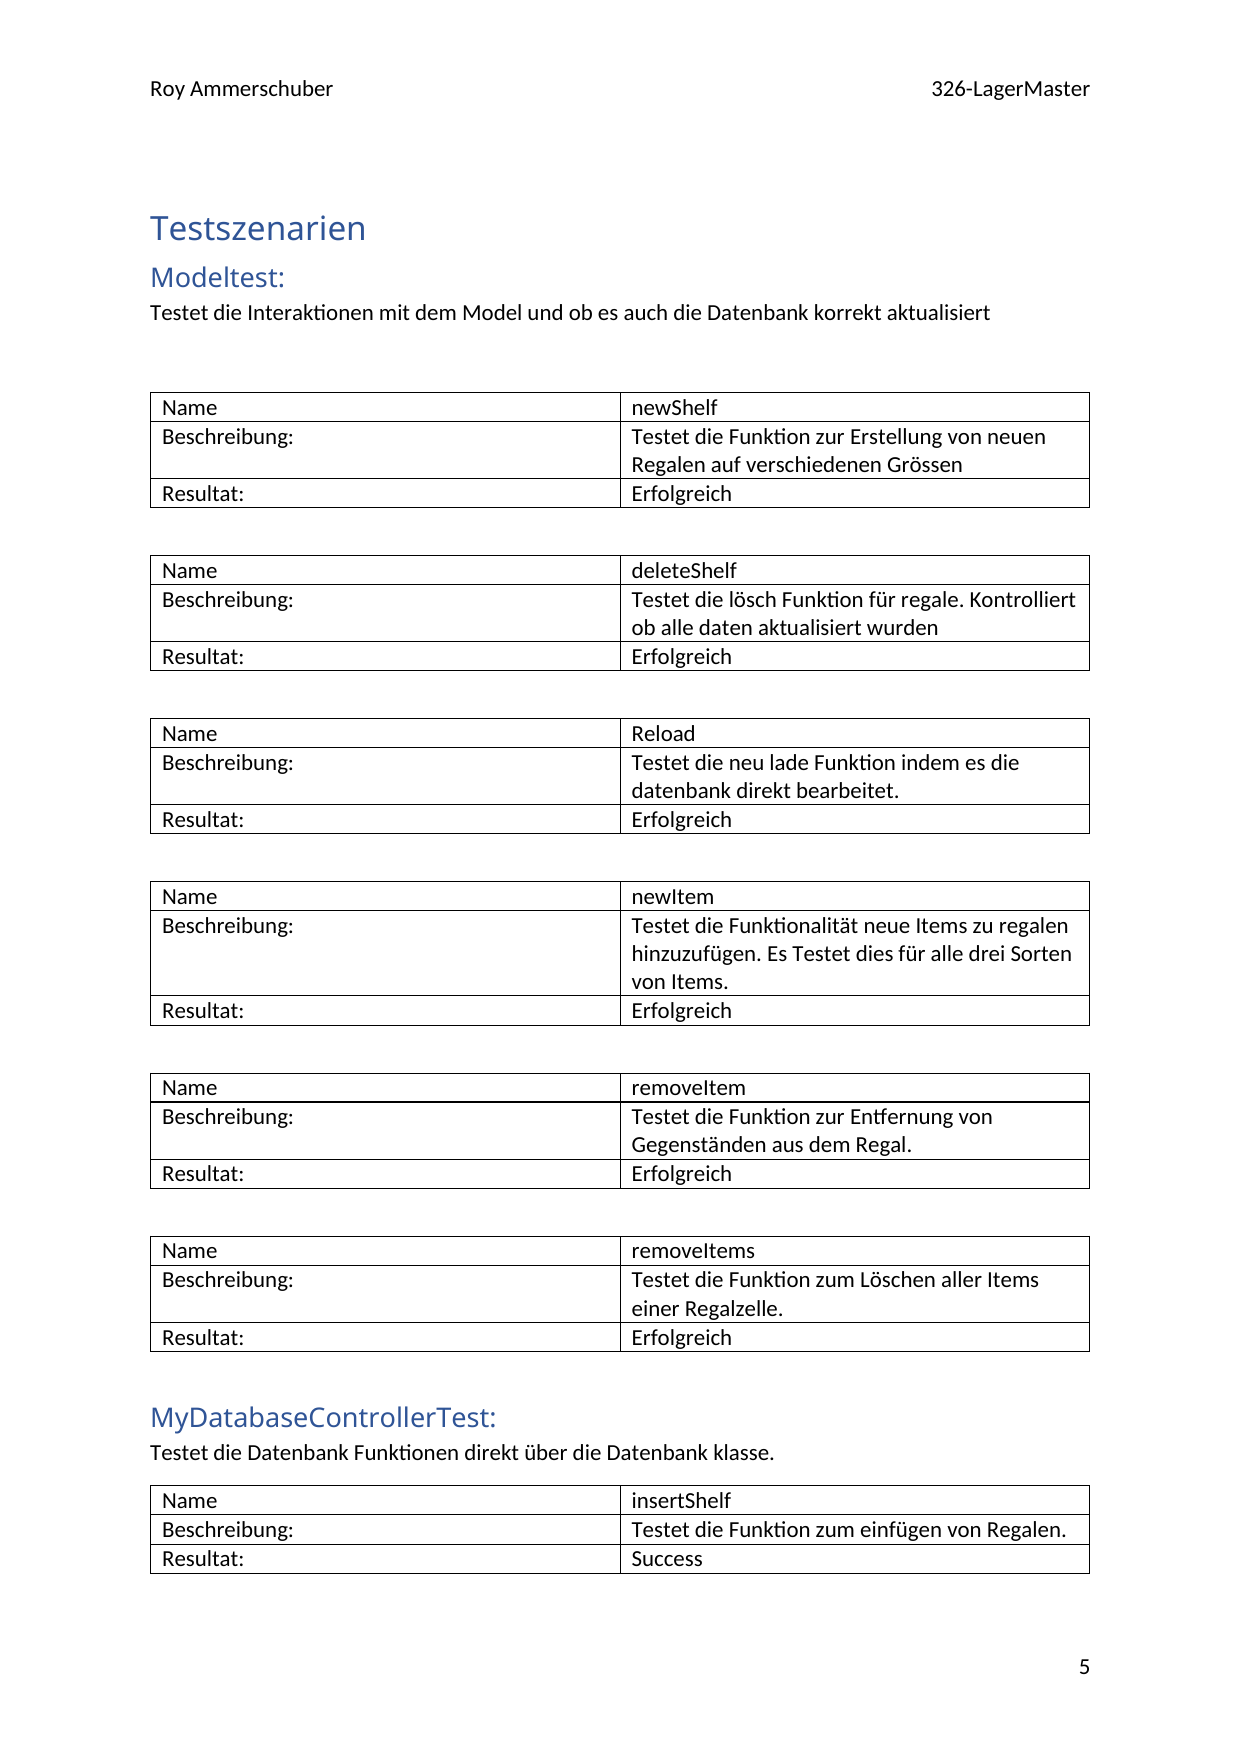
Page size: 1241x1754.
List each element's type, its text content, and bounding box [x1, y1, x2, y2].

table_cell Resultat: [151, 1160, 620, 1188]
table_cell Beschreibung: [151, 911, 620, 995]
table_header deleteShelf [621, 556, 1089, 584]
table_cell Testet die neu lade Funktion indem es die datenbank direkt bearbeitet. [621, 748, 1089, 804]
table_cell Testet die Funktion zur Entfernung von Gegenständen aus dem Regal. [621, 1103, 1089, 1158]
table_cell Testet die lösch Funktion für regale. Kontrolliert ob alle daten aktualisiert wurden [621, 585, 1089, 641]
table_cell Beschreibung: [151, 585, 620, 641]
table_cell Erfolgreich [621, 642, 1089, 670]
table_header newItem [621, 882, 1089, 910]
table_cell Success [621, 1545, 1089, 1572]
table_header Name [151, 1074, 620, 1101]
table_cell Beschreibung: [151, 748, 620, 804]
table_header Name [151, 1486, 620, 1514]
table_cell Erfolgreich [621, 479, 1089, 507]
table_cell Resultat: [151, 479, 620, 507]
table_cell Erfolgreich [621, 1323, 1089, 1351]
table_cell Resultat: [151, 1545, 620, 1572]
table_header Reload [621, 719, 1089, 747]
table_cell Beschreibung: [151, 1266, 620, 1322]
table_cell Erfolgreich [621, 1160, 1089, 1188]
table_cell Testet die Funktion zur Erstellung von neuen Regalen auf verschiedenen Grössen [621, 422, 1089, 478]
subtitle Testszenarien [150, 205, 1090, 251]
table_cell Resultat: [151, 996, 620, 1024]
text Testet die Datenbank Funktionen direkt über die Datenbank klasse. [150, 1438, 1090, 1466]
table_cell Testet die Funktion zum einfügen von Regalen. [621, 1515, 1089, 1543]
table_header Name [151, 719, 620, 747]
subtitle Modeltest: [150, 258, 1090, 295]
table_cell Erfolgreich [621, 805, 1089, 833]
table_cell Beschreibung: [151, 1515, 620, 1543]
table_cell Erfolgreich [621, 996, 1089, 1024]
table_header Name [151, 556, 620, 584]
text Testet die Interaktionen mit dem Model und ob es auch die Datenbank korrekt aktualisiert [150, 298, 1090, 326]
table_cell Resultat: [151, 642, 620, 670]
table_header insertShelf [621, 1486, 1089, 1514]
table_cell Resultat: [151, 1323, 620, 1351]
table_cell Beschreibung: [151, 422, 620, 478]
table_header Name [151, 393, 620, 421]
table_header Name [151, 882, 620, 910]
table_cell Testet die Funktionalität neue Items zu regalen hinzuzufügen. Es Testet dies für alle drei Sorten von Items. [621, 911, 1089, 995]
subtitle MyDatabaseControllerTest: [150, 1399, 1090, 1436]
table_cell Beschreibung: [151, 1103, 620, 1158]
table_cell Resultat: [151, 805, 620, 833]
table_cell Testet die Funktion zum Löschen aller Items einer Regalzelle. [621, 1266, 1089, 1322]
table_header removeItems [621, 1237, 1089, 1264]
table_header newShelf [621, 393, 1089, 421]
table_header removeItem [621, 1074, 1089, 1101]
table_header Name [151, 1237, 620, 1264]
